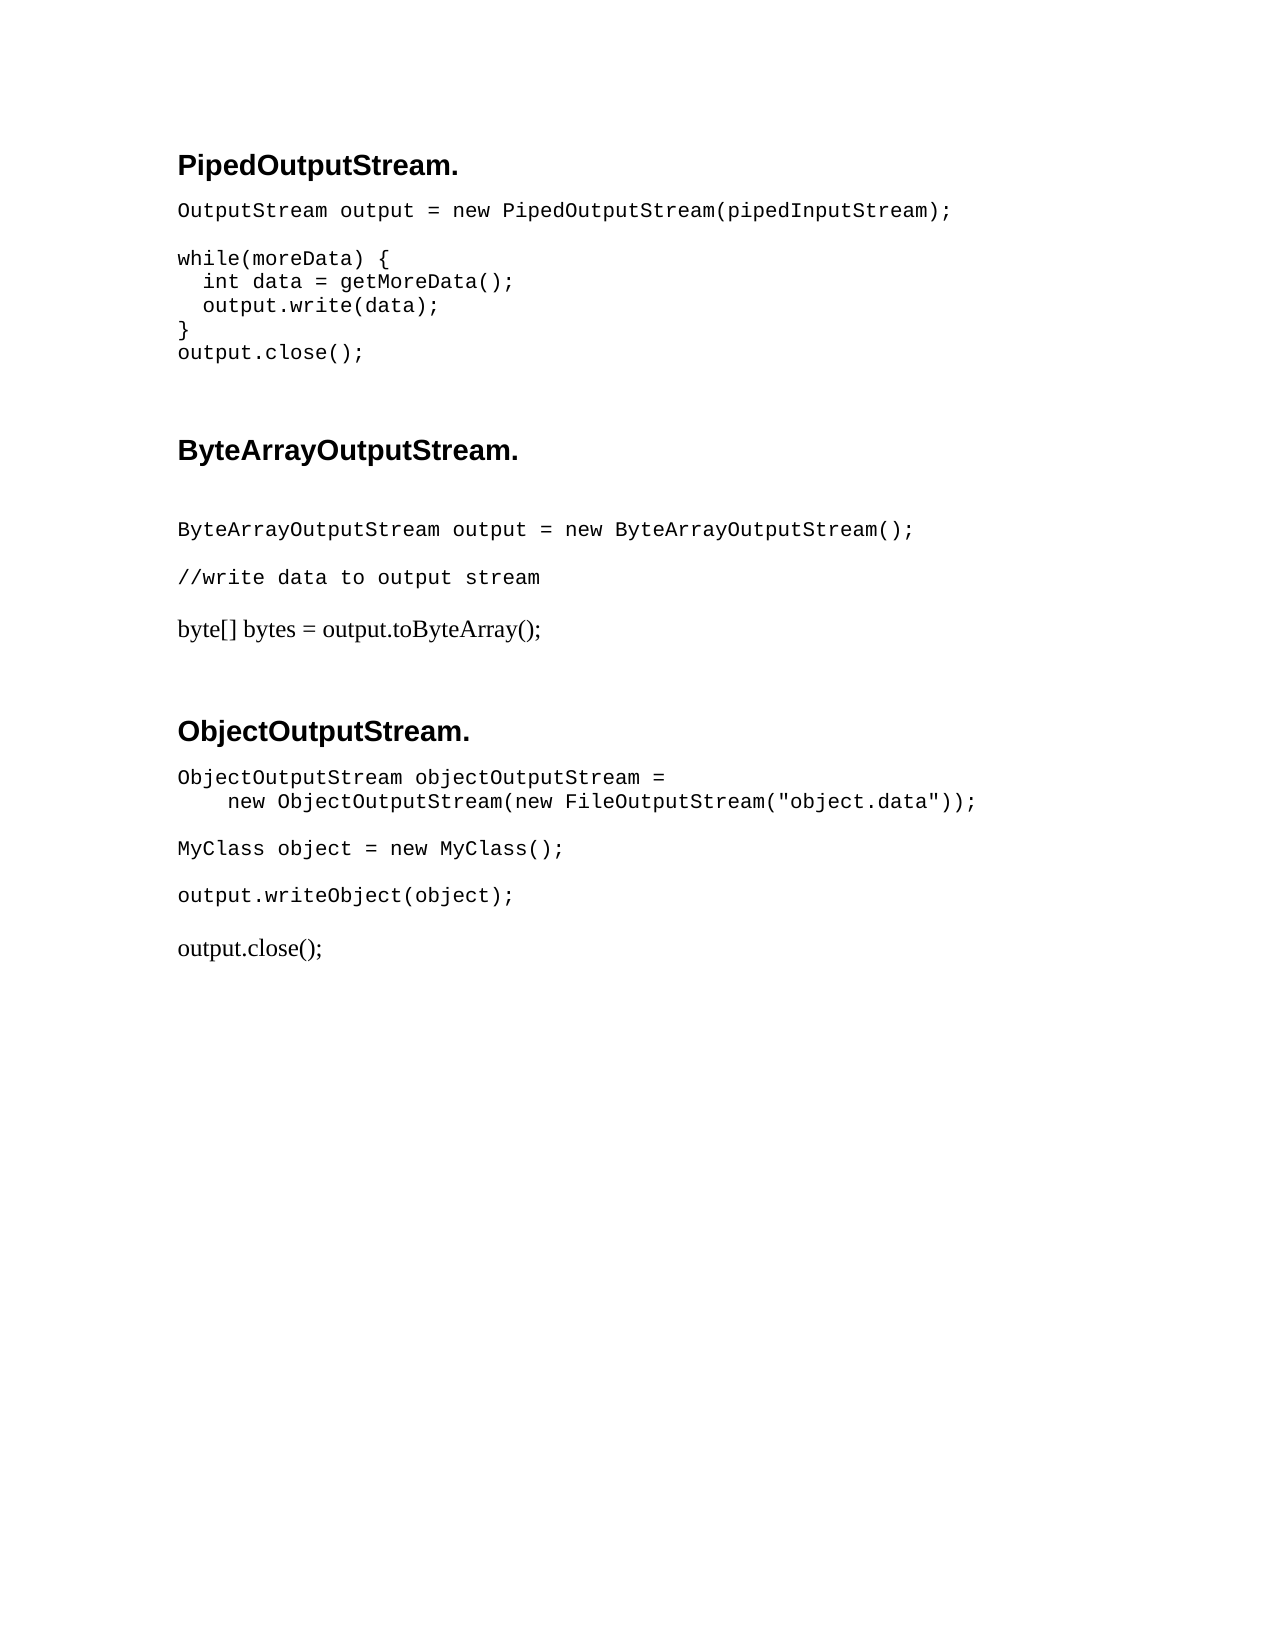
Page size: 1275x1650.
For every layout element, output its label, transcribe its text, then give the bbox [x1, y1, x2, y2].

text PipedOutputStream. [177, 148, 1098, 181]
text int data = getMoreData(); [177, 271, 1098, 295]
text ByteArrayOutputStream output = new ByteArrayOutputStream(); [177, 519, 1098, 543]
text output.write(data); [177, 295, 1098, 319]
text while(moreData) { [177, 248, 1098, 271]
text MyClass object = new MyClass(); [177, 838, 1098, 862]
text output.close(); [177, 342, 1098, 366]
text ByteArrayOutputStream. [177, 433, 1098, 467]
text //write data to output stream [177, 567, 1098, 590]
text new ObjectOutputStream(new FileOutputStream("object.data")); [177, 791, 1098, 814]
text output.close(); [177, 933, 1098, 962]
text OutputStream output = new PipedOutputStream(pipedInputStream); [177, 200, 1098, 224]
text ObjectOutputStream objectOutputStream = [177, 767, 1098, 791]
text output.writeObject(object); [177, 886, 1098, 909]
text } [177, 319, 1098, 342]
text ObjectOutputStream. [177, 714, 1098, 748]
text byte[] bytes = output.toByteArray(); [177, 614, 1098, 643]
